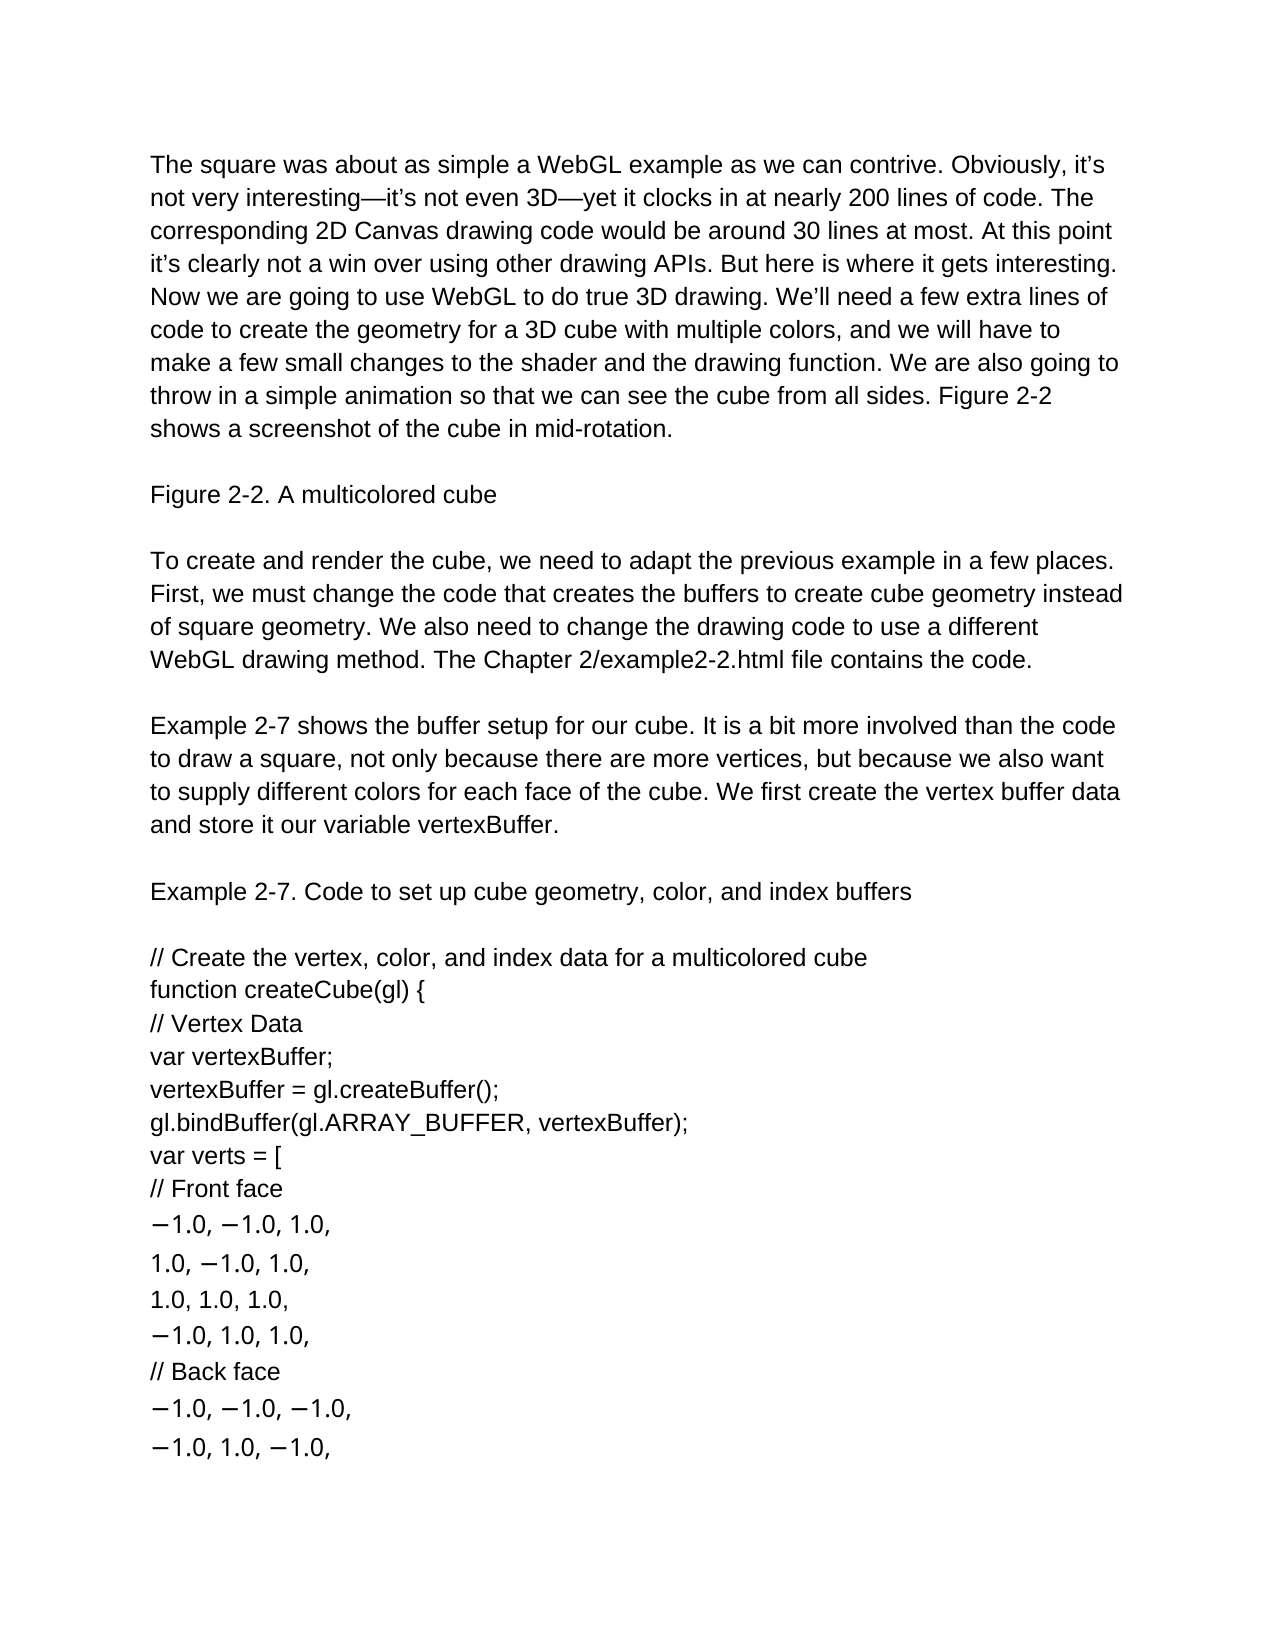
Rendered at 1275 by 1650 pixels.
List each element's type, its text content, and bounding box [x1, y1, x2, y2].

text 1.0, −1.0, 1.0, [150, 1246, 1125, 1280]
text // Create the vertex, color, and index data for a multicolored cube [150, 942, 1125, 971]
text −1.0, −1.0, −1.0, [150, 1390, 1125, 1424]
text // Front face [150, 1174, 1125, 1202]
text gl.bindBuffer(gl.ARRAY_BUFFER, vertexBuffer); [150, 1108, 1125, 1136]
text −1.0, 1.0, 1.0, [150, 1318, 1125, 1352]
text −1.0, 1.0, −1.0, [150, 1429, 1125, 1463]
text −1.0, −1.0, 1.0, [150, 1207, 1125, 1241]
text Example 2-7 shows the buffer setup for our cube. It is a bit more involved than the code to draw a square, not only because there are more vertices, but because we also want to supply different colors for each face of the cube. We first create the vertex buffer data and store it our variable vertexBuffer. [150, 711, 1125, 839]
text var vertexBuffer; [150, 1042, 1125, 1070]
text To create and render the cube, we need to adapt the previous example in a few places. First, we must change the code that creates the buffers to create cube geometry instead of square geometry. We also need to change the drawing code to use a different WebGL drawing method. The Chapter 2/example2-2.html file contains the code. [150, 546, 1125, 674]
text 1.0, 1.0, 1.0, [150, 1285, 1125, 1314]
text Example 2-7. Code to set up cube geometry, color, and index buffers [150, 876, 1125, 905]
text vertexBuffer = gl.createBuffer(); [150, 1074, 1125, 1103]
text var verts = [ [150, 1141, 1125, 1169]
text function createCube(gl) { [150, 976, 1125, 1004]
text The square was about as simple a WebGL example as we can contrive. Obviously, it’s not very interesting—it’s not even 3D—yet it clocks in at nearly 200 lines of code. The corresponding 2D Canvas drawing code would be around 30 lines at most. At this point it’s clearly not a win over using other drawing APIs. But here is where it gets interesting. Now we are going to use WebGL to do true 3D drawing. We’ll need a few extra lines of code to create the geometry for a 3D cube with multiple colors, and we will have to make a few small changes to the shader and the drawing function. We are also going to throw in a simple animation so that we can see the cube from all sides. Figure 2-2 shows a screenshot of the cube in mid-rotation. [150, 150, 1125, 443]
text // Back face [150, 1357, 1125, 1386]
text // Vertex Data [150, 1008, 1125, 1037]
text Figure 2-2. A multicolored cube [150, 480, 1125, 509]
